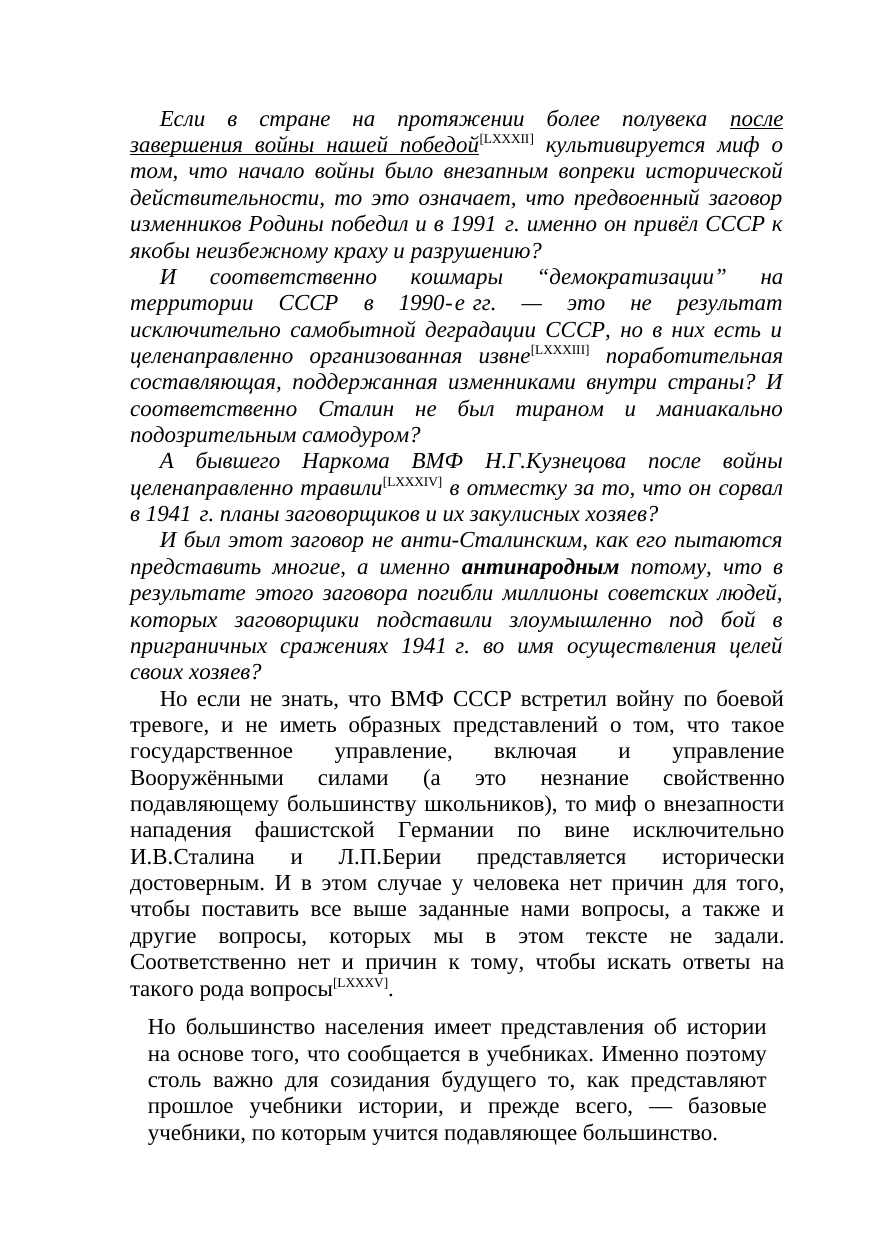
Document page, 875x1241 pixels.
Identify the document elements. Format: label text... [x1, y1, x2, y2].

text И соответственно кошмары “демократизации” на территории СССР в 1990-е гг. — это не результат исключительно самобытной деградации СССР, но в них есть и целенаправленно организованная извне[LXXXIII] поработительная составляющая, поддержанная изменниками внутри страны? И соответственно Сталин не был тираном и маниакально подозрительным самодуром? [130, 263, 785, 447]
text Если в стране на протяжении более полувека после завершения войны нашей победой[LXXXII] культивируется миф о том, что начало войны было внезапным вопреки исторической действительности, то это означает, что предвоенный заговор изменников Родины победил и в . именно он привёл СССР к якобы неизбежному краху и разрушению? [130, 105, 785, 263]
text Но если не знать, что ВМФ СССР встретил войну по боевой тревоге, и не иметь образных представлений о том, что такое государственное управление, включая и управление Вооружёнными силами (а это незнание свойственно подавляющему большинству школьников), то миф о внезапности нападения фашистской Германии по вине исключительно И.В.Сталина и Л.П.Берии представляется исторически достоверным. И в этом случае у человека нет причин для того, чтобы поставить все выше заданные нами вопросы, а также и другие вопросы, которых мы в этом тексте не задали. Соответственно нет и причин к тому, чтобы искать ответы на такого рода вопросы[LXXXV]. [130, 685, 785, 1001]
text А бывшего Наркома ВМФ Н.Г.Кузнецова после войны целенаправленно травили[LXXXIV] в отместку за то, что он сорвал в . планы заговорщиков и их закулисных хозяев? [130, 447, 785, 527]
text И был этот заговор не анти-Сталинским, как его пытаются представить многие, а именно антинародным потому, что в результате этого заговора погибли миллионы советских людей, которых заговорщики подставили злоумышленно под бой в приграничных сражениях . во имя осуществления целей своих хозяев? [130, 527, 785, 685]
text Но большинство населения имеет представления об истории на основе того, что сообщается в учебниках. Именно поэтому столь важно для созидания будущего то, как представляют прошлое учебники истории, и прежде всего, — базовые учебники, по которым учится подавляющее большинство. [148, 1013, 768, 1145]
